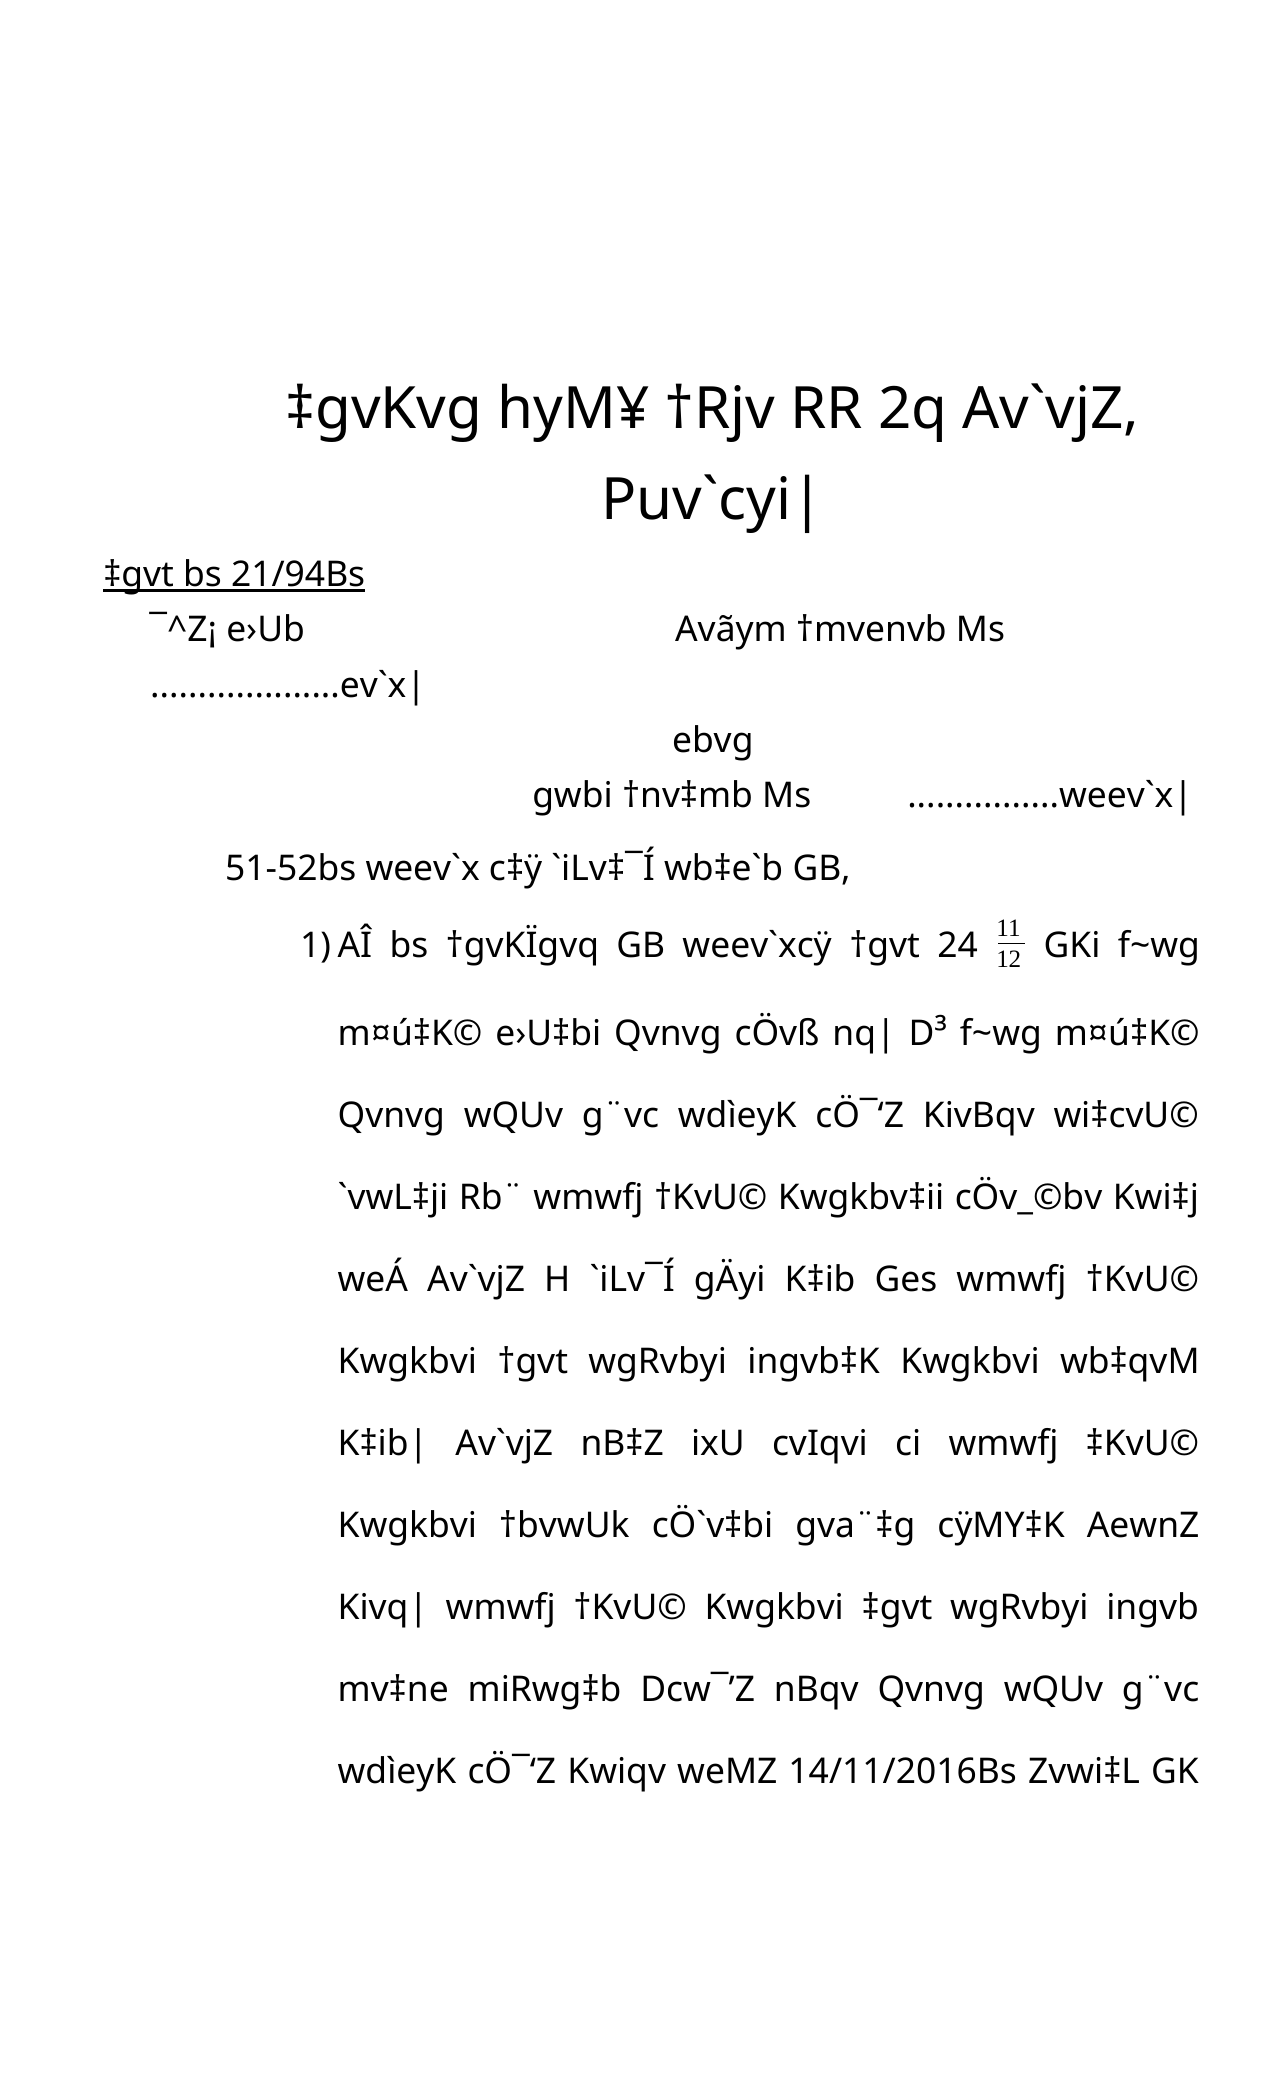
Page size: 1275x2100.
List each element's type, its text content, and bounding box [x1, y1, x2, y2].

text ¯^Z¡ e›Ub Avãym †mvenvb Ms ....................ev`x| [103, 604, 1200, 707]
text 51-52bs weev`x c‡ÿ `iLv‡¯Í wb‡e`b GB, [225, 842, 1200, 891]
text ‡gvKvg hyM¥ †Rjv RR 2q Av`vjZ, Puv`cyi| [225, 366, 1200, 536]
text gwbi †nv‡mb Ms ................weev`x| [450, 770, 1200, 818]
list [300, 914, 1200, 1793]
text ebvg [225, 714, 1200, 763]
text ‡gvt bs 21/94Bs [103, 548, 1200, 597]
